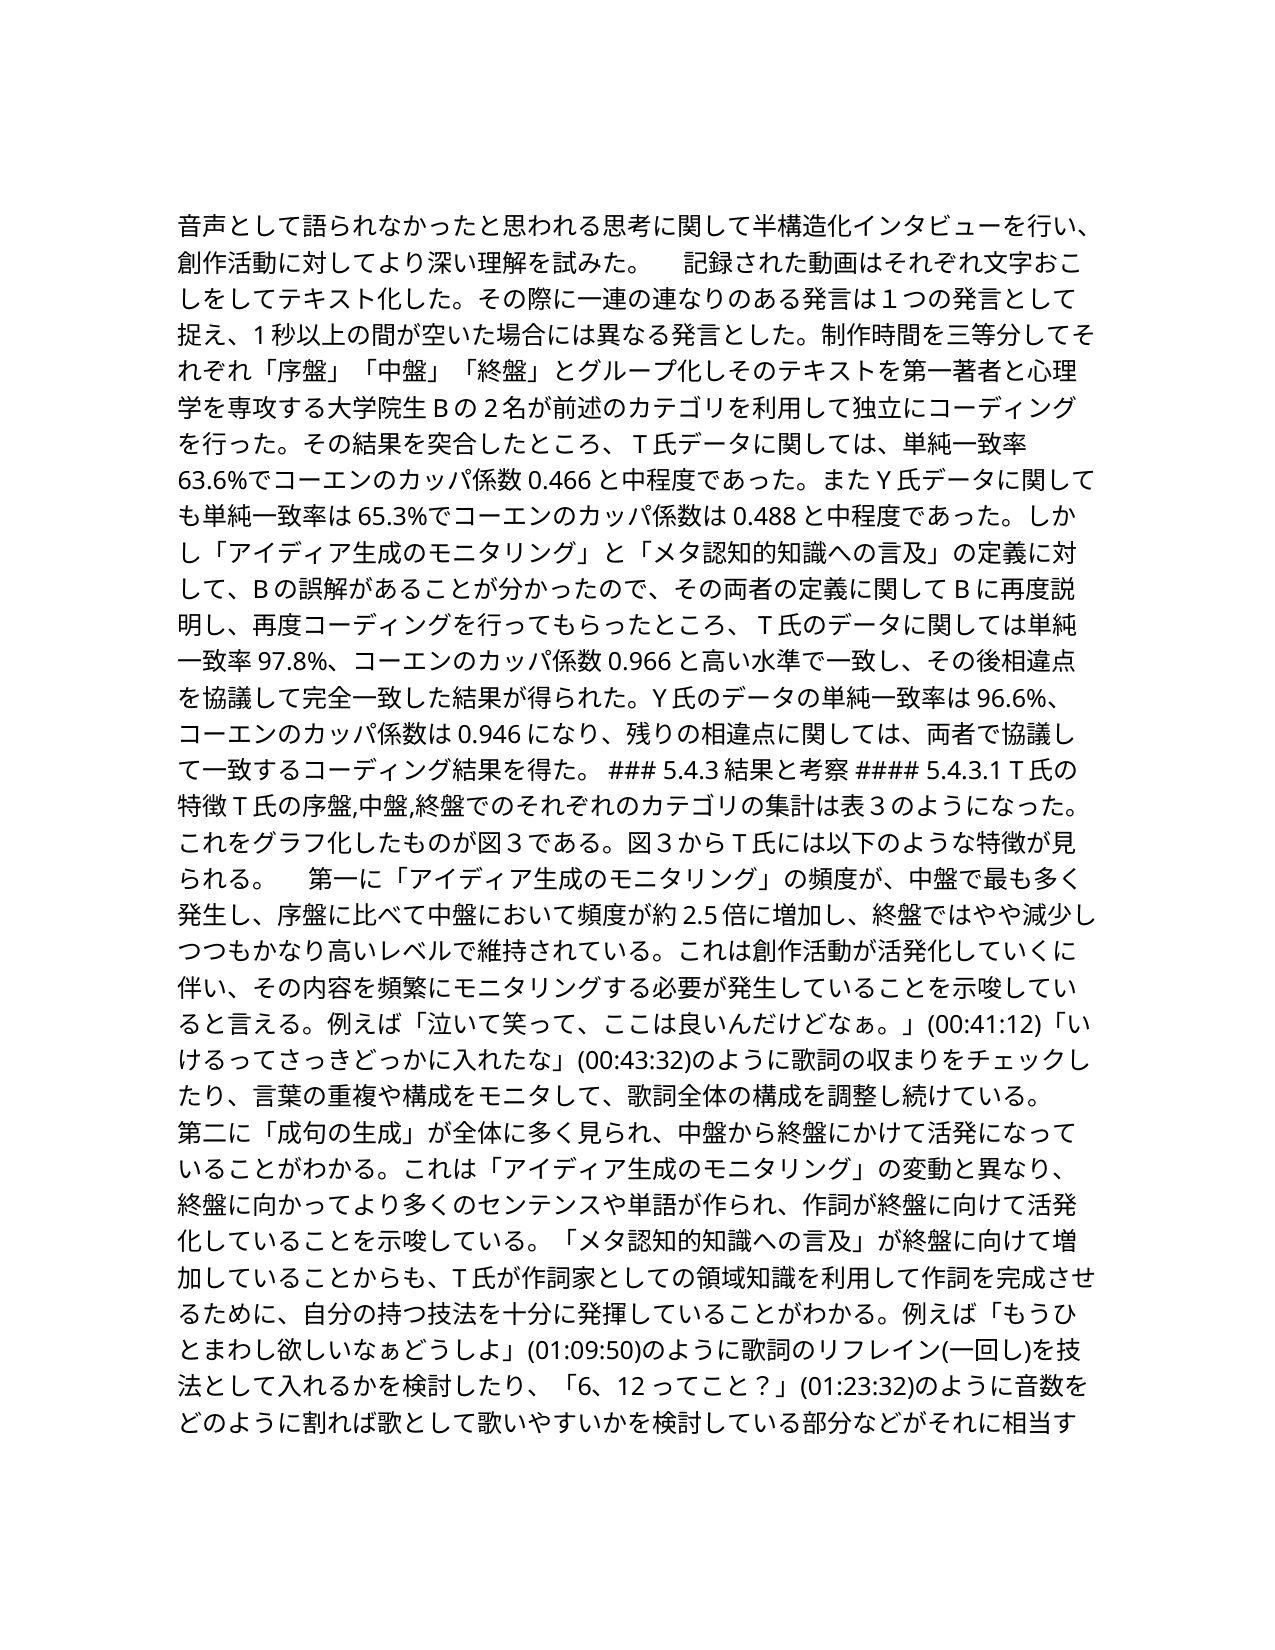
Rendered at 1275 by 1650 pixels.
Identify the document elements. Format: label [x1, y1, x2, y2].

text [177, 207, 1098, 1439]
